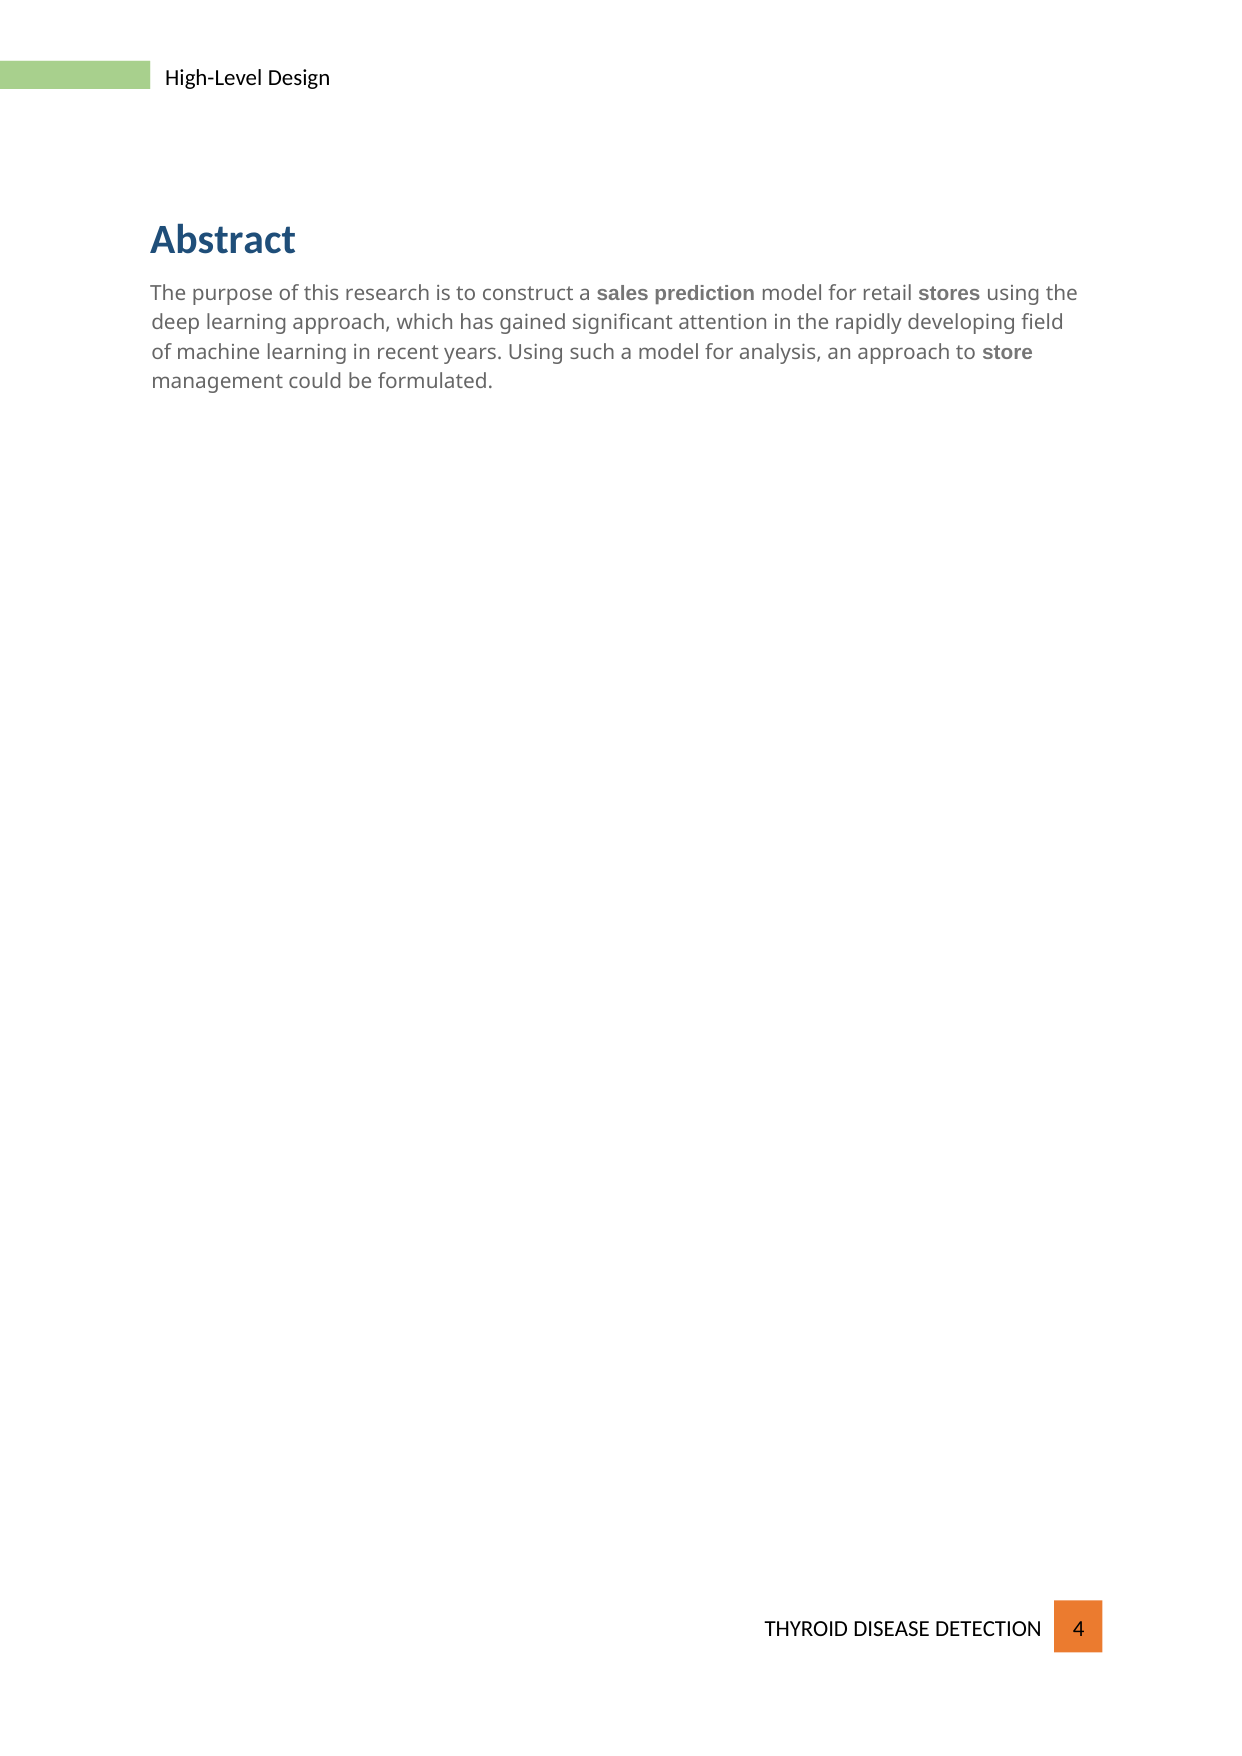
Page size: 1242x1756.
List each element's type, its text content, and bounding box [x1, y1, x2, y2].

subtitle Abstract [150, 213, 1154, 264]
text The purpose of this research is to construct a sales prediction model for retail stores using the deep learning approach, which has gained significant attention in the rapidly developing field of machine learning in recent years. Using such a model for analysis, an approach to store management could be formulated. [150, 278, 1087, 394]
